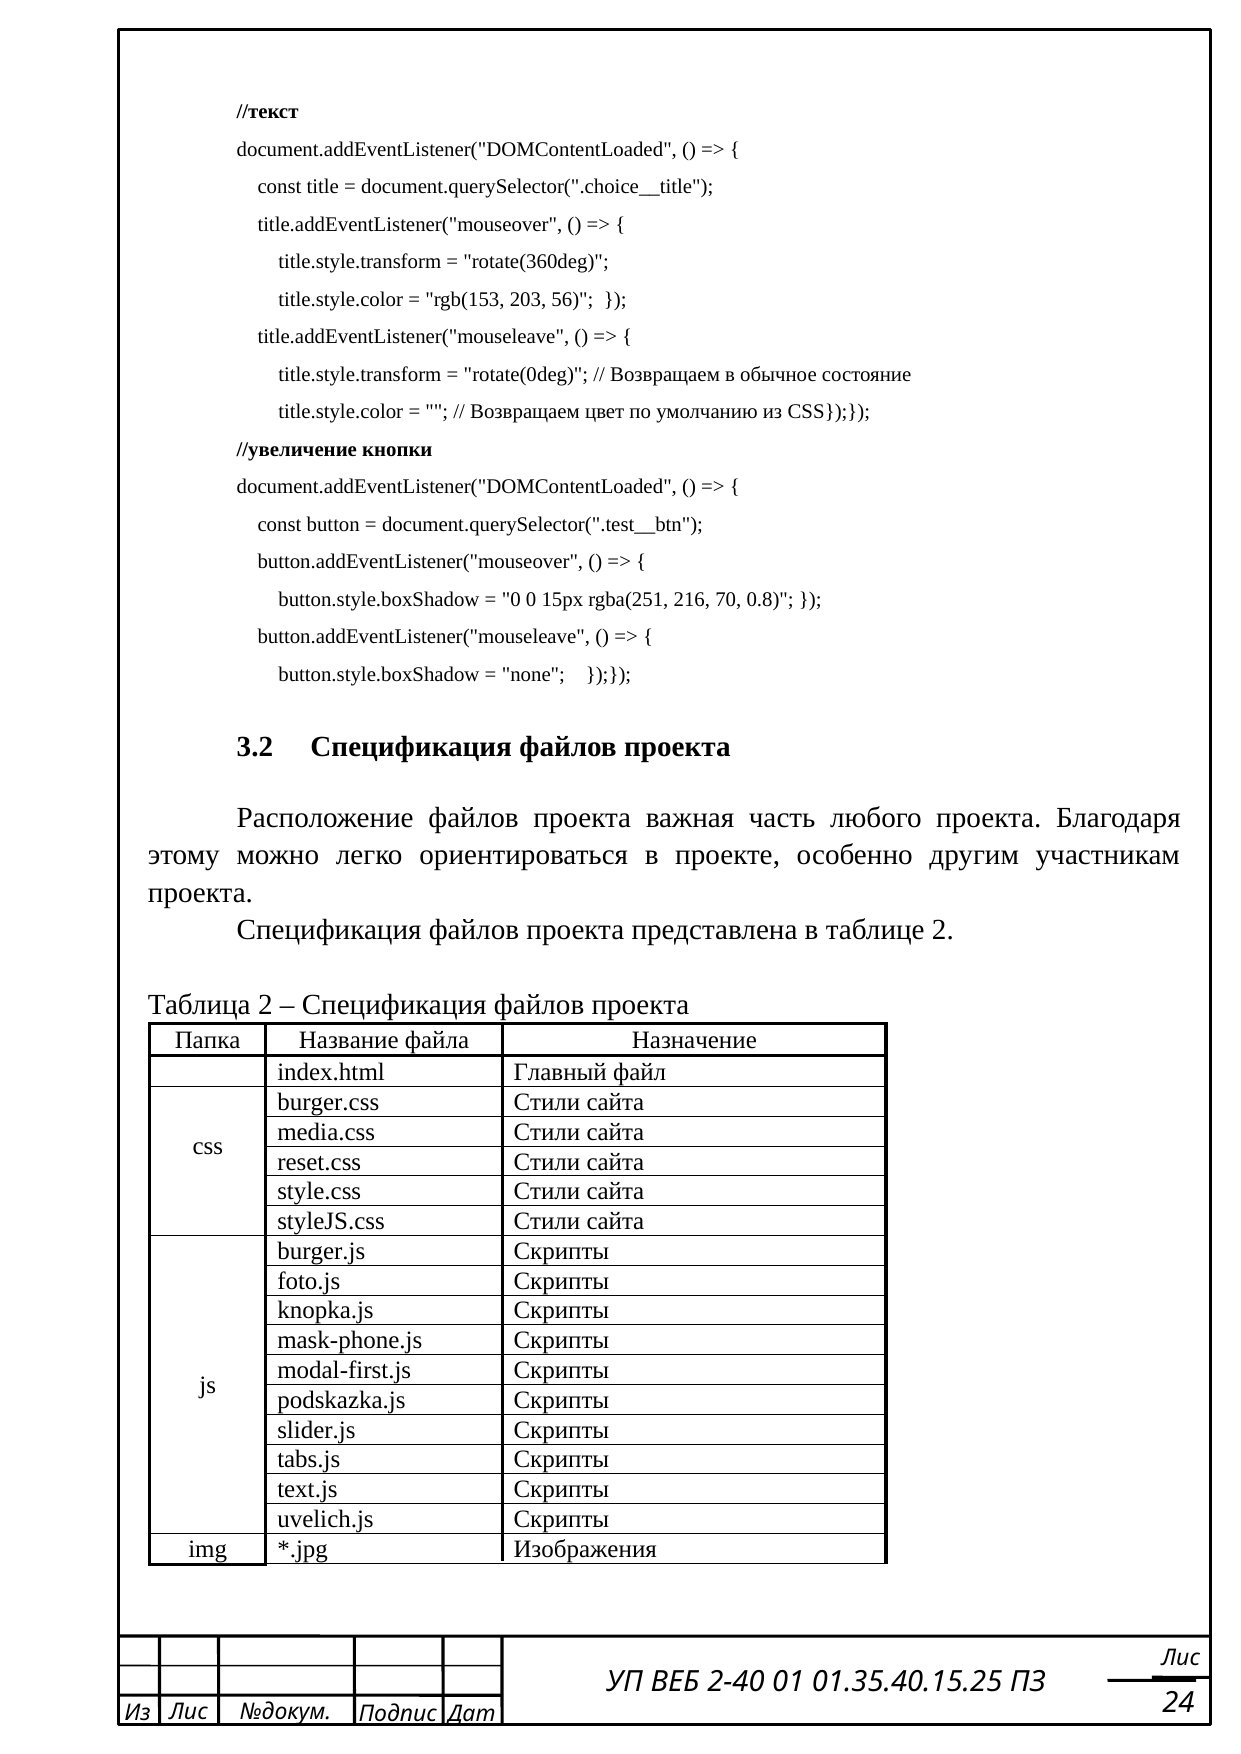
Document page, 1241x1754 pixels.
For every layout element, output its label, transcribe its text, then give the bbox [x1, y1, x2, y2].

text title.addEventListener("mouseleave", () => { [148, 314, 1181, 351]
table_cell Скрипты [504, 1296, 884, 1324]
table_cell css [151, 1087, 264, 1235]
text title.style.transform = "rotate(0deg)"; // Возвращаем в обычное состояние [148, 351, 1181, 389]
table_cell Изображения [502, 1534, 884, 1563]
table_cell Скрипты [504, 1236, 884, 1265]
table_cell slider.js [267, 1415, 501, 1443]
table_cell podskazka.js [267, 1385, 501, 1414]
table_cell *.jpg [267, 1534, 502, 1563]
text Спецификация файлов проекта представлена в таблице 2. [148, 910, 1181, 947]
text //текст [148, 89, 1181, 126]
text 3.2 Спецификация файлов проекта [148, 726, 1181, 764]
table_cell mask-phone.js [267, 1325, 501, 1354]
text //увеличение кнопки [148, 426, 1181, 464]
table_cell tabs.js [267, 1445, 501, 1473]
text title.style.transform = "rotate(360deg)"; [148, 239, 1181, 276]
text button.style.boxShadow = "none"; });}); [148, 651, 1181, 689]
table_cell uvelich.js [267, 1504, 501, 1533]
table_cell styleJS.css [267, 1206, 501, 1235]
table_cell Стили сайта [504, 1206, 884, 1235]
text const title = document.querySelector(".choice__title"); [148, 164, 1181, 201]
table_cell Стили сайта [504, 1147, 884, 1175]
text Таблица 2 – Спецификация файлов проекта [148, 985, 1181, 1022]
table_cell Скрипты [504, 1385, 884, 1414]
table_cell Скрипты [504, 1445, 884, 1473]
table_cell burger.js [267, 1236, 501, 1265]
table_cell Стили сайта [504, 1176, 884, 1205]
table_cell index.html [267, 1057, 501, 1086]
table_cell Главный файл [504, 1057, 884, 1086]
table_cell foto.js [267, 1266, 501, 1294]
table_cell img [151, 1534, 264, 1563]
table_cell Скрипты [504, 1266, 884, 1294]
table_cell Скрипты [504, 1325, 884, 1354]
table_cell burger.css [267, 1087, 501, 1116]
text button.addEventListener("mouseleave", () => { [148, 614, 1181, 651]
table_cell knopka.js [267, 1296, 501, 1324]
table_cell Скрипты [504, 1504, 884, 1533]
table_cell style.css [267, 1176, 501, 1205]
table_cell [151, 1057, 264, 1086]
text button.style.boxShadow = "0 0 15px rgba(251, 216, 70, 0.8)"; }); [148, 576, 1181, 614]
table_cell Скрипты [504, 1474, 884, 1503]
table_cell modal-first.js [267, 1355, 501, 1384]
table_header Назначение [504, 1025, 884, 1054]
text title.style.color = "rgb(153, 203, 56)"; }); [148, 276, 1181, 314]
table_header Название файла [267, 1025, 501, 1054]
table_cell Стили сайта [504, 1087, 884, 1116]
table_cell Скрипты [504, 1415, 884, 1443]
text const button = document.querySelector(".test__btn"); [148, 501, 1181, 539]
text document.addEventListener("DOMContentLoaded", () => { [148, 126, 1181, 164]
table_cell text.js [267, 1474, 501, 1503]
table_header Папка [151, 1025, 264, 1054]
table_cell js [151, 1236, 264, 1533]
table_cell Стили сайта [504, 1117, 884, 1146]
text title.addEventListener("mouseover", () => { [148, 201, 1181, 239]
text document.addEventListener("DOMContentLoaded", () => { [148, 464, 1181, 501]
text button.addEventListener("mouseover", () => { [148, 539, 1181, 576]
text Расположение файлов проекта важная часть любого проекта. Благодаря этому можно легко ориентироваться в проекте, особенно другим участникам проекта. [148, 797, 1181, 910]
table_cell Скрипты [504, 1355, 884, 1384]
text title.style.color = ""; // Возвращаем цвет по умолчанию из CSS});}); [148, 389, 1181, 426]
table_cell reset.css [267, 1147, 501, 1175]
table_cell media.css [267, 1117, 501, 1146]
